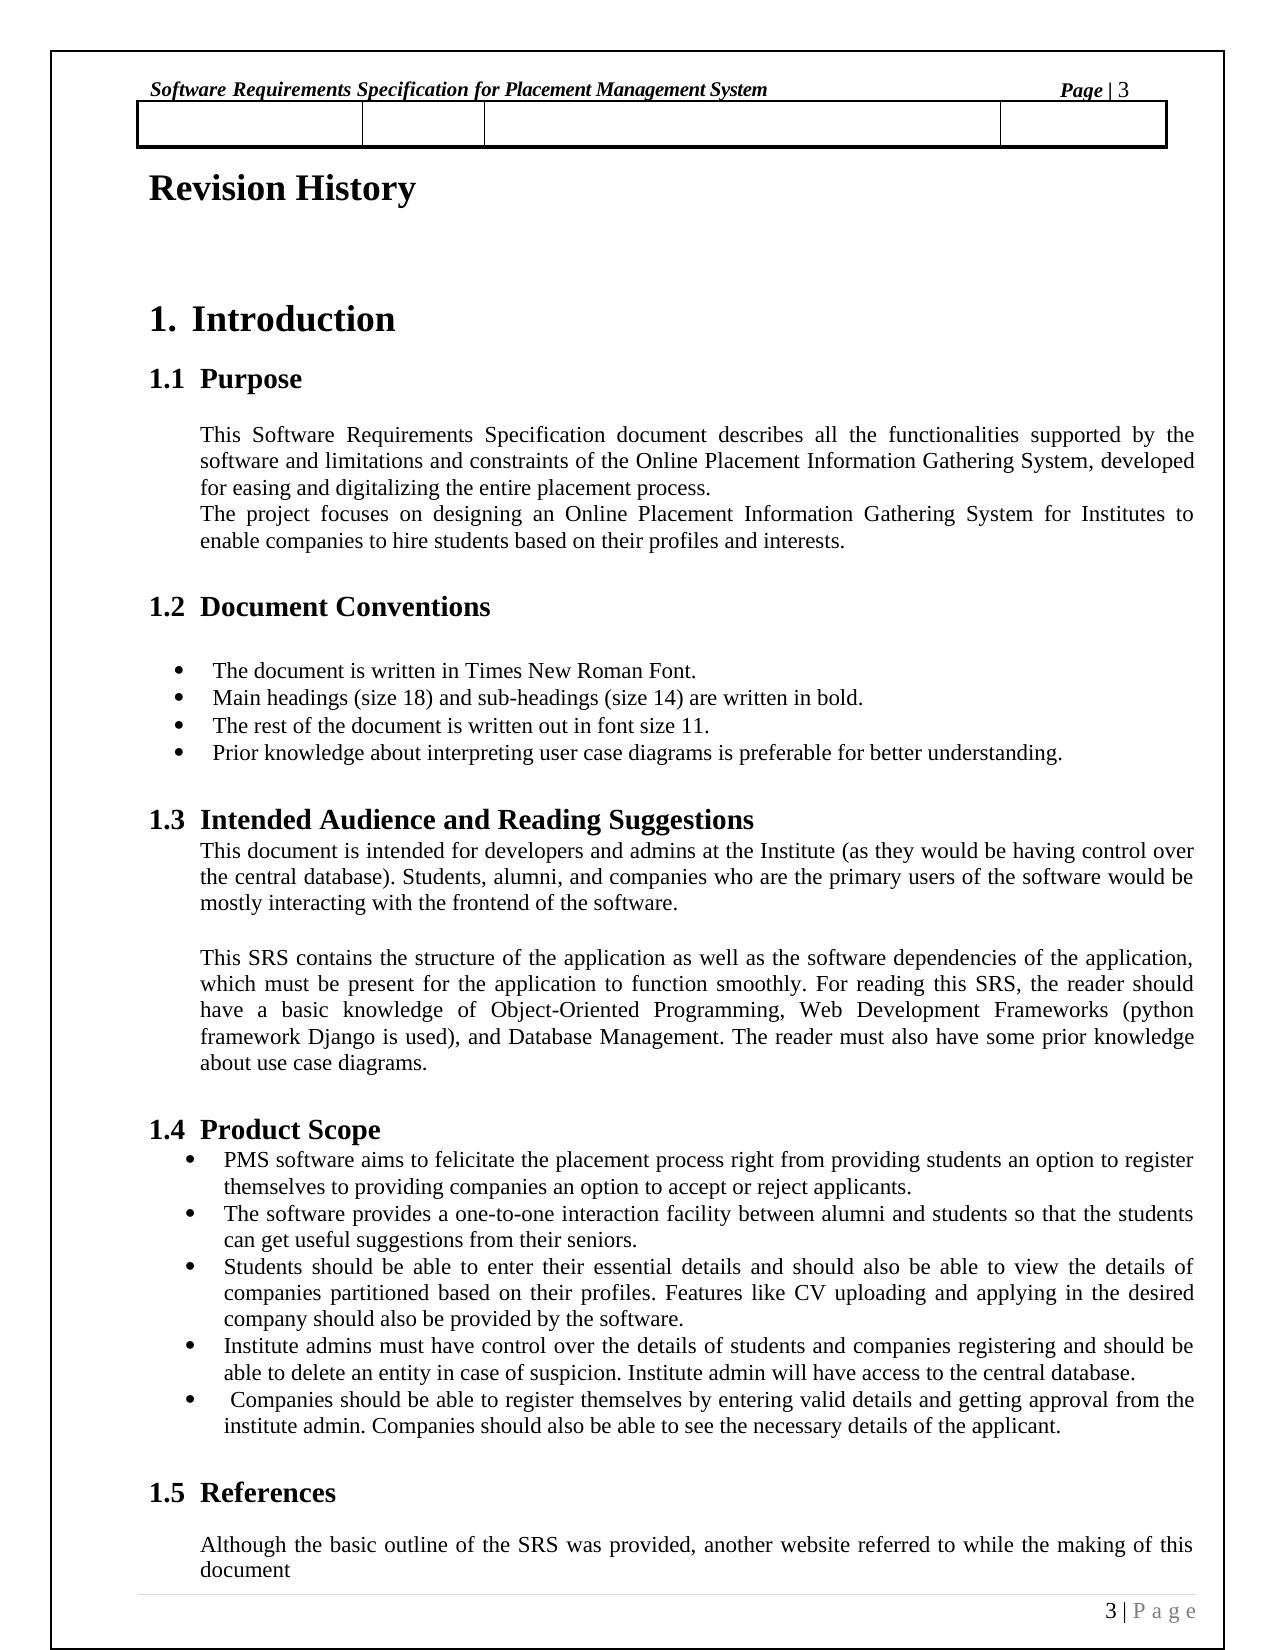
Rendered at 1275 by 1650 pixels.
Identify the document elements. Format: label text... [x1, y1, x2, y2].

subtitle Intended Audience and Reading Suggestions [148, 802, 1196, 836]
list The document is written in Times New Roman Font. [175, 657, 1196, 683]
subtitle References [148, 1475, 1196, 1508]
text This SRS contains the structure of the application as well as the software dependencies of the application, which must be present for the application to function smoothly. For reading this SRS, the reader should have a basic knowledge of Object-Oriented Programming, Web Development Frameworks (python framework Django is used), and Database Management. The reader must also have some prior knowledge about use case diagrams. [200, 944, 1196, 1076]
text This document is intended for developers and admins at the Institute (as they would be having control over the central database). Students, alumni, and companies who are the primary users of the software would be mostly interacting with the frontend of the software. [200, 837, 1196, 916]
list Students should be able to enter their essential details and should also be able to view the details of companies partitioned based on their profiles. Features like CV uploading and applying in the desired company should also be provided by the software. [186, 1253, 1196, 1332]
list Institute admins must have control over the details of students and companies registering and should be able to delete an entity in case of suspicion. Institute admin will have access to the central database. [186, 1332, 1196, 1385]
text This Software Requirements Specification document describes all the functionalities supported by the software and limitations and constraints of the Online Placement Information Gathering System, developed for easing and digitalizing the entire placement process. [200, 421, 1196, 500]
text Although the basic outline of the SRS was provided, another website referred to while the making of this document [200, 1533, 1196, 1582]
list Main headings (size 18) and sub-headings (size 14) are written in bold. [175, 684, 1196, 711]
table_cell [139, 102, 362, 145]
subtitle Product Scope [148, 1112, 1196, 1146]
list The rest of the document is written out in font size 11. [175, 712, 1196, 738]
table_cell [1001, 102, 1165, 145]
list The software provides a one-to-one interaction facility between alumni and students so that the students can get useful suggestions from their seniors. [186, 1199, 1196, 1252]
table_cell [363, 102, 484, 145]
list Companies should be able to register themselves by entering valid details and getting approval from the institute admin. Companies should also be able to see the necessary details of the applicant. [186, 1386, 1196, 1438]
list Prior knowledge about interpreting user case diagrams is preferable for better understanding. [175, 739, 1196, 765]
list PMS software aims to felicitate the placement process right from providing students an option to register themselves to providing companies an option to accept or reject applicants. [186, 1146, 1196, 1199]
table_cell [485, 102, 1000, 145]
subtitle Document Conventions [148, 589, 1196, 623]
text The project focuses on designing an Online Placement Information Gathering System for Institutes to enable companies to hire students based on their profiles and interests. [200, 500, 1196, 553]
subtitle Purpose [148, 361, 1196, 395]
subtitle Revision History [148, 166, 1196, 209]
subtitle Introduction [148, 297, 1196, 340]
